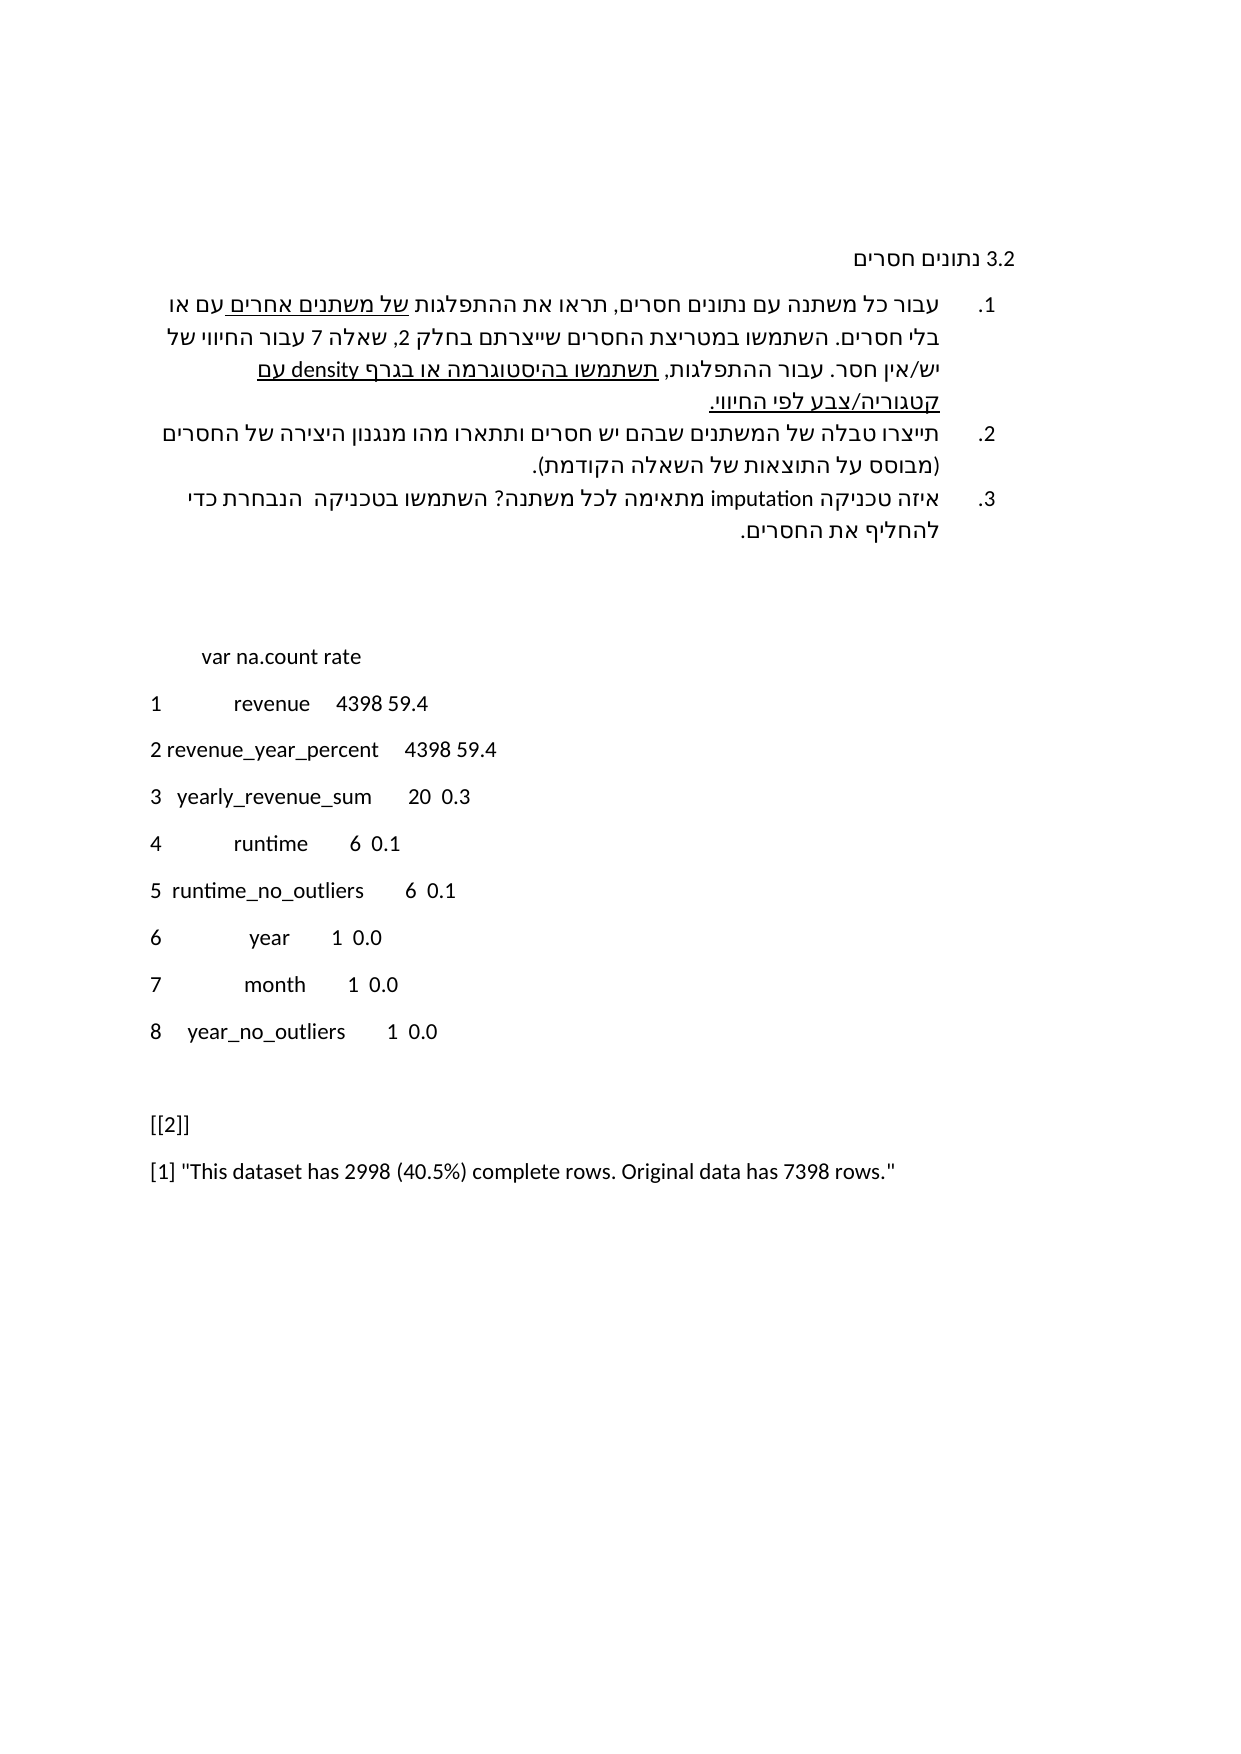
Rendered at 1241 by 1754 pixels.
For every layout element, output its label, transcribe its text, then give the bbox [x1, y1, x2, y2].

text 7 month 1 0.0 [150, 970, 1090, 998]
text 3.2 נתונים חסרים [150, 244, 1090, 272]
text var na.count rate [150, 642, 1090, 670]
list איזה טכניקה imputation מתאימה לכל משתנה? השתמשו בטכניקה הנבחרת כדי להחליף את החסרים. [150, 484, 978, 544]
text [1] "This dataset has 2998 (40.5%) complete rows. Original data has 7398 rows." [150, 1157, 1090, 1186]
text 1 revenue 4398 59.4 [150, 689, 1090, 717]
text 2 revenue_year_percent 4398 59.4 [150, 736, 1090, 764]
text [[2]] [150, 1111, 1090, 1139]
list תייצרו טבלה של המשתנים שבהם יש חסרים ותתארו מהו מנגנון היצירה של החסרים (מבוסס על התוצאות של השאלה הקודמת). [150, 419, 978, 479]
list עבור כל משתנה עם נתונים חסרים, תראו את ההתפלגות של משתנים אחרים עם או בלי חסרים. השתמשו במטריצת החסרים שייצרתם בחלק 2, שאלה 7 עבור החיווי של יש/אין חסר. עבור ההתפלגות, תשתמשו בהיסטוגרמה או בגרף density עם קטגוריה/צבע לפי החיווי. [150, 291, 978, 415]
text 6 year 1 0.0 [150, 923, 1090, 951]
text 8 year_no_outliers 1 0.0 [150, 1017, 1090, 1045]
text 5 runtime_no_outliers 6 0.1 [150, 876, 1090, 904]
text 3 yearly_revenue_sum 20 0.3 [150, 782, 1090, 811]
text 4 runtime 6 0.1 [150, 829, 1090, 857]
